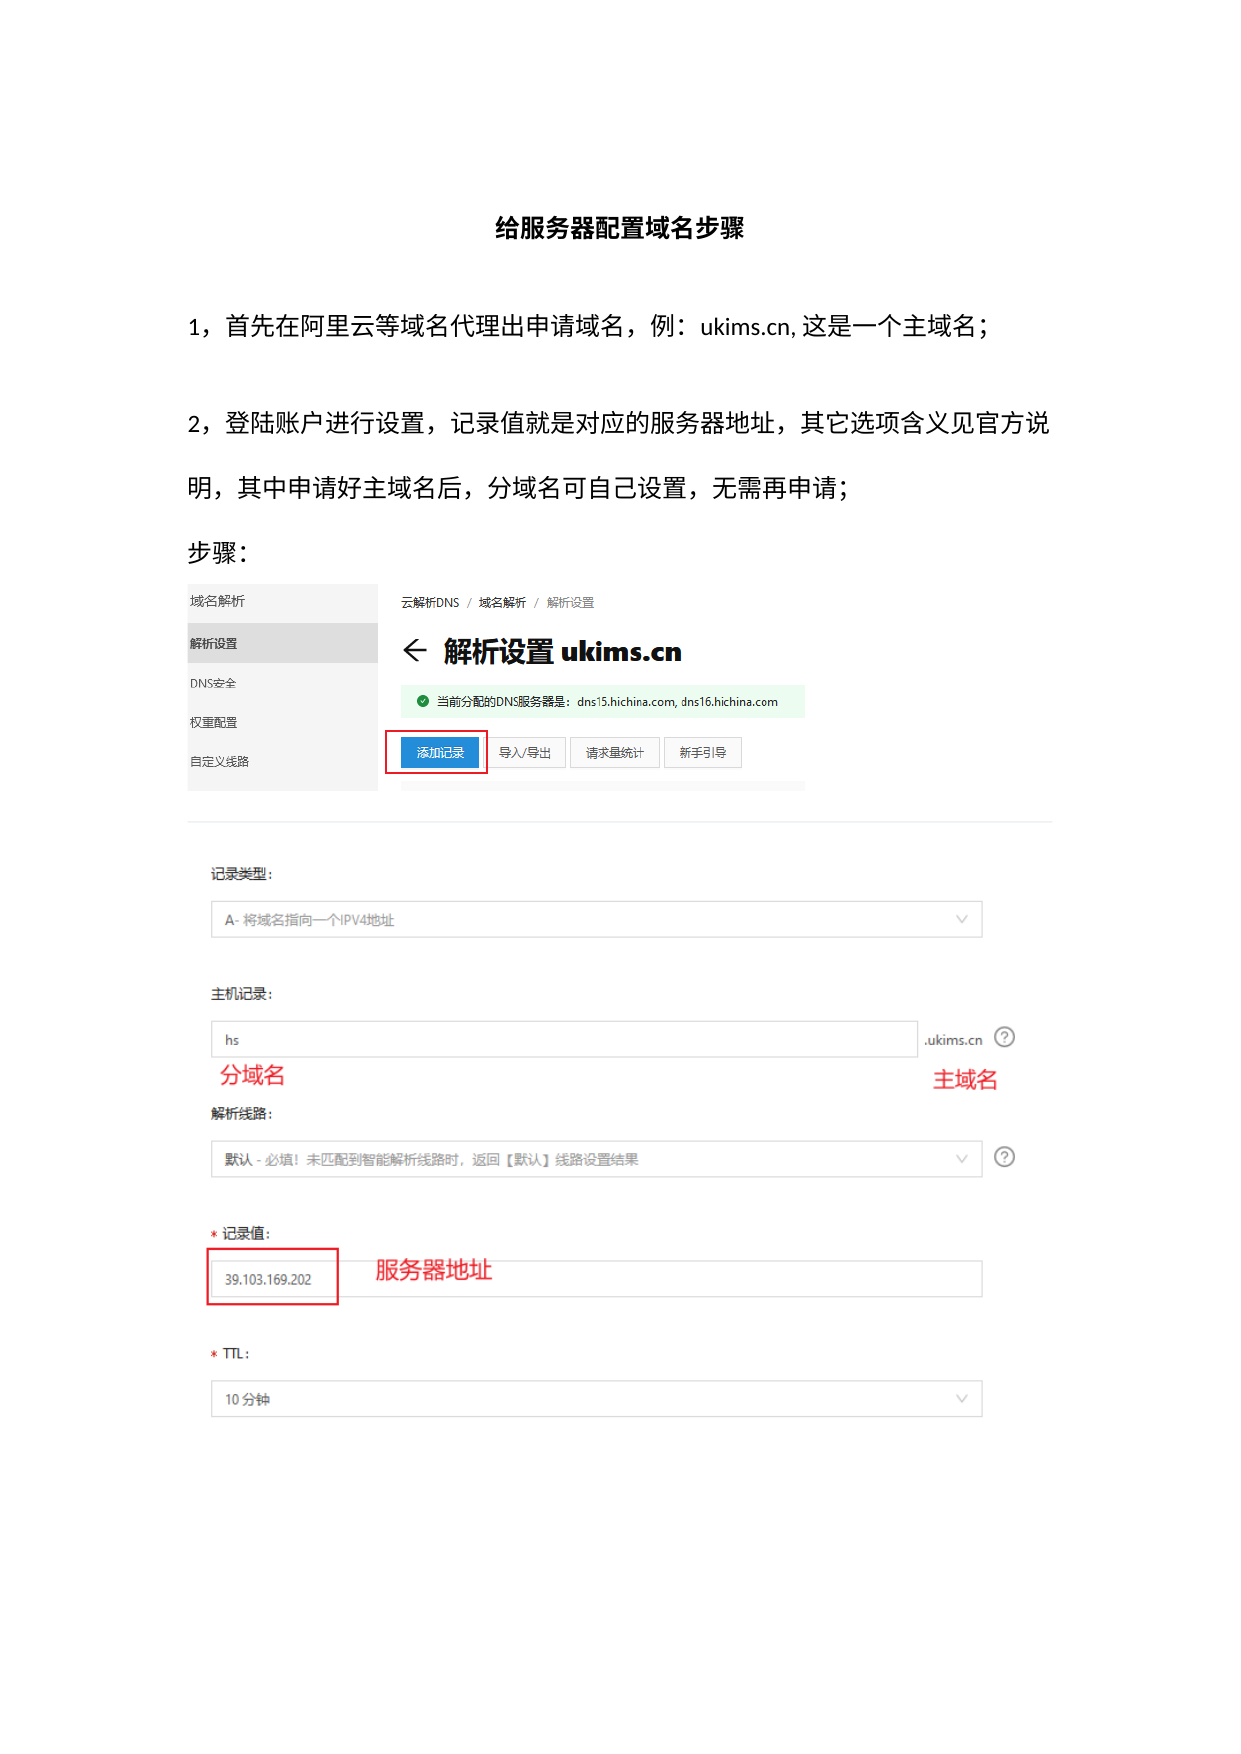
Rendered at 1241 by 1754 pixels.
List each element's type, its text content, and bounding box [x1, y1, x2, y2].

list 步骤： [187, 519, 1053, 584]
picture [187, 812, 1053, 1491]
list 给服务器配置域名步骤 [187, 194, 1053, 259]
picture [187, 584, 806, 791]
list 登陆账户进行设置，记录值就是对应的服务器地址，其它选项含义见官方说明，其中申请好主域名后，分域名可自己设置，无需再申请； [187, 389, 1053, 519]
list 首先在阿里云等域名代理出申请域名，例：ukims.cn, 这是一个主域名； [187, 292, 1053, 357]
